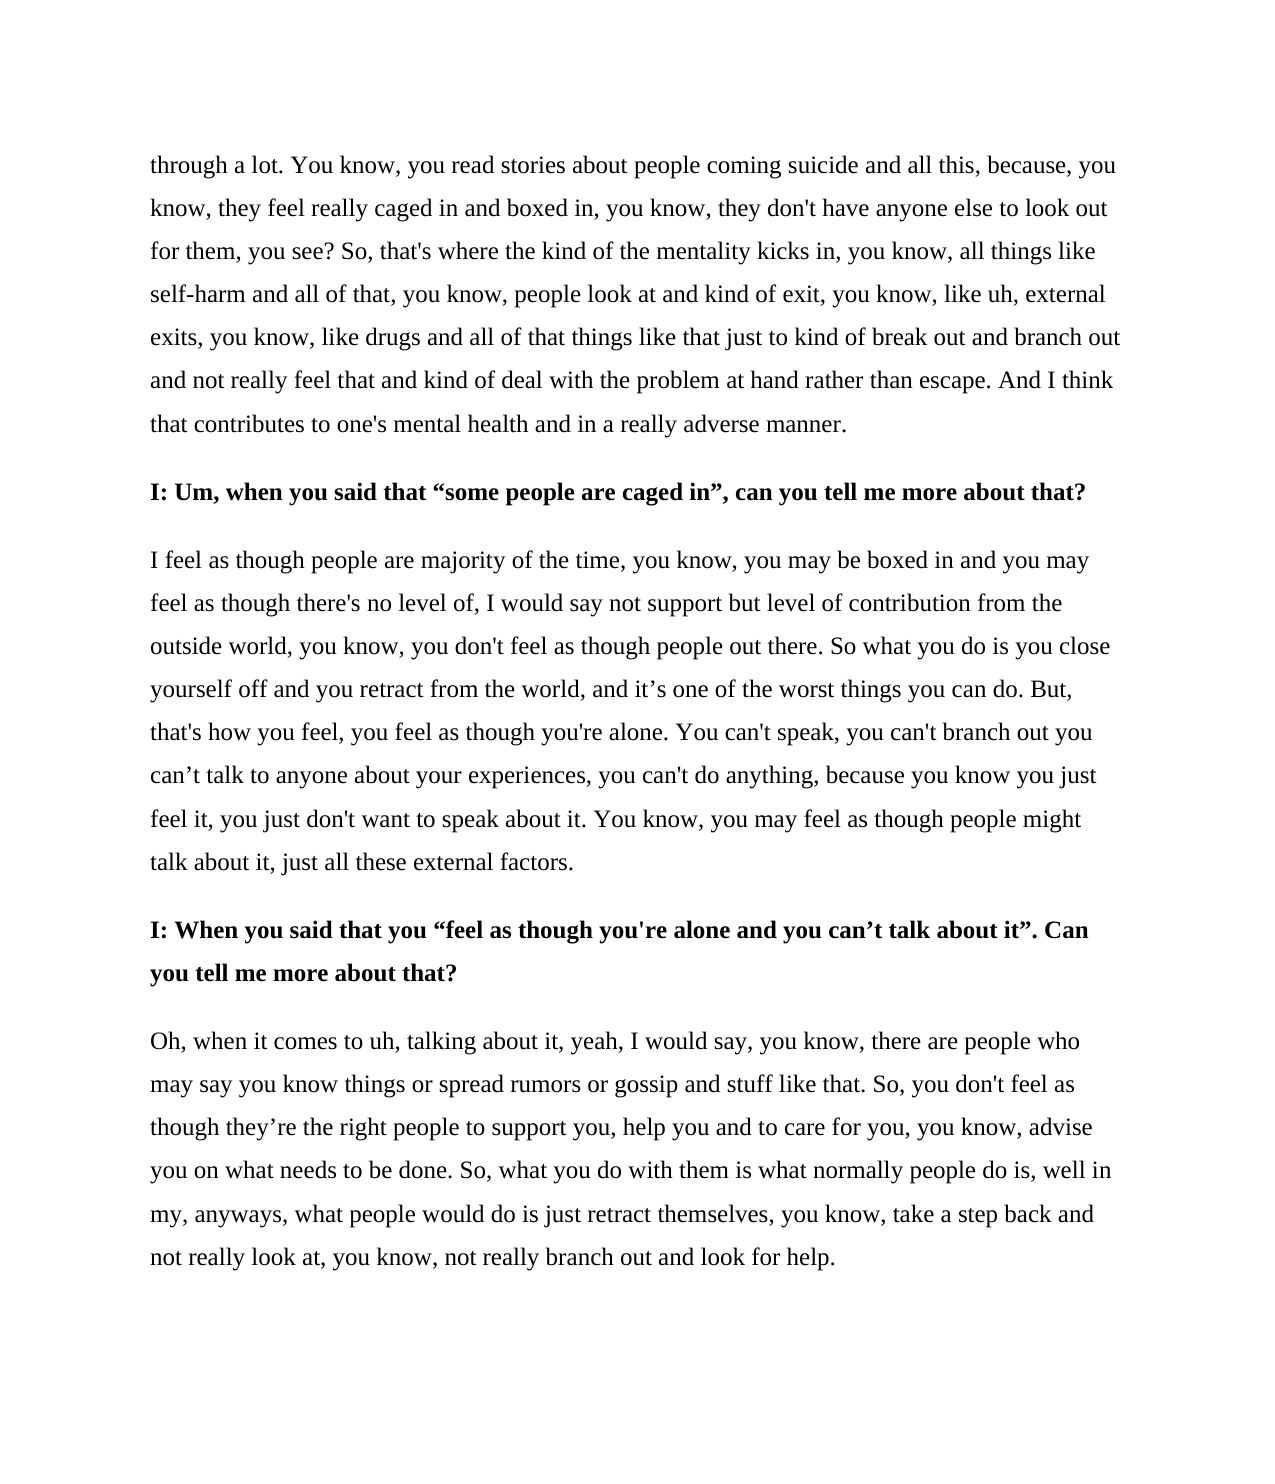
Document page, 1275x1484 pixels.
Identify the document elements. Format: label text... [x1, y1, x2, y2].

text I: Um, when you said that “some people are caged in”, can you tell me more about that? [150, 477, 1125, 506]
text Oh, when it comes to uh, talking about it, yeah, I would say, you know, there are people who may say you know things or spread rumors or gossip and stuff like that. So, you don't feel as though they’re the right people to support you, help you and to care for you, you know, advise you on what needs to be done. So, what you do with them is what normally people do is, well in my, anyways, what people would do is just retract themselves, you know, take a step back and not really look at, you know, not really branch out and look for help. [150, 1026, 1125, 1271]
text I: When you said that you “feel as though you're alone and you can’t talk about it”. Can you tell me more about that? [150, 915, 1125, 987]
text I feel as though people are majority of the time, you know, you may be boxed in and you may feel as though there's no level of, I would say not support but level of contribution from the outside world, you know, you don't feel as though people out there. So what you do is you close yourself off and you retract from the world, and it’s one of the worst things you can do. But, that's how you feel, you feel as though you're alone. You can't speak, you can't branch out you can’t talk to anyone about your experiences, you can't do anything, because you know you just feel it, you just don't want to speak about it. You know, you may feel as though people might talk about it, just all these external factors. [150, 545, 1125, 876]
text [150, 150, 1125, 437]
